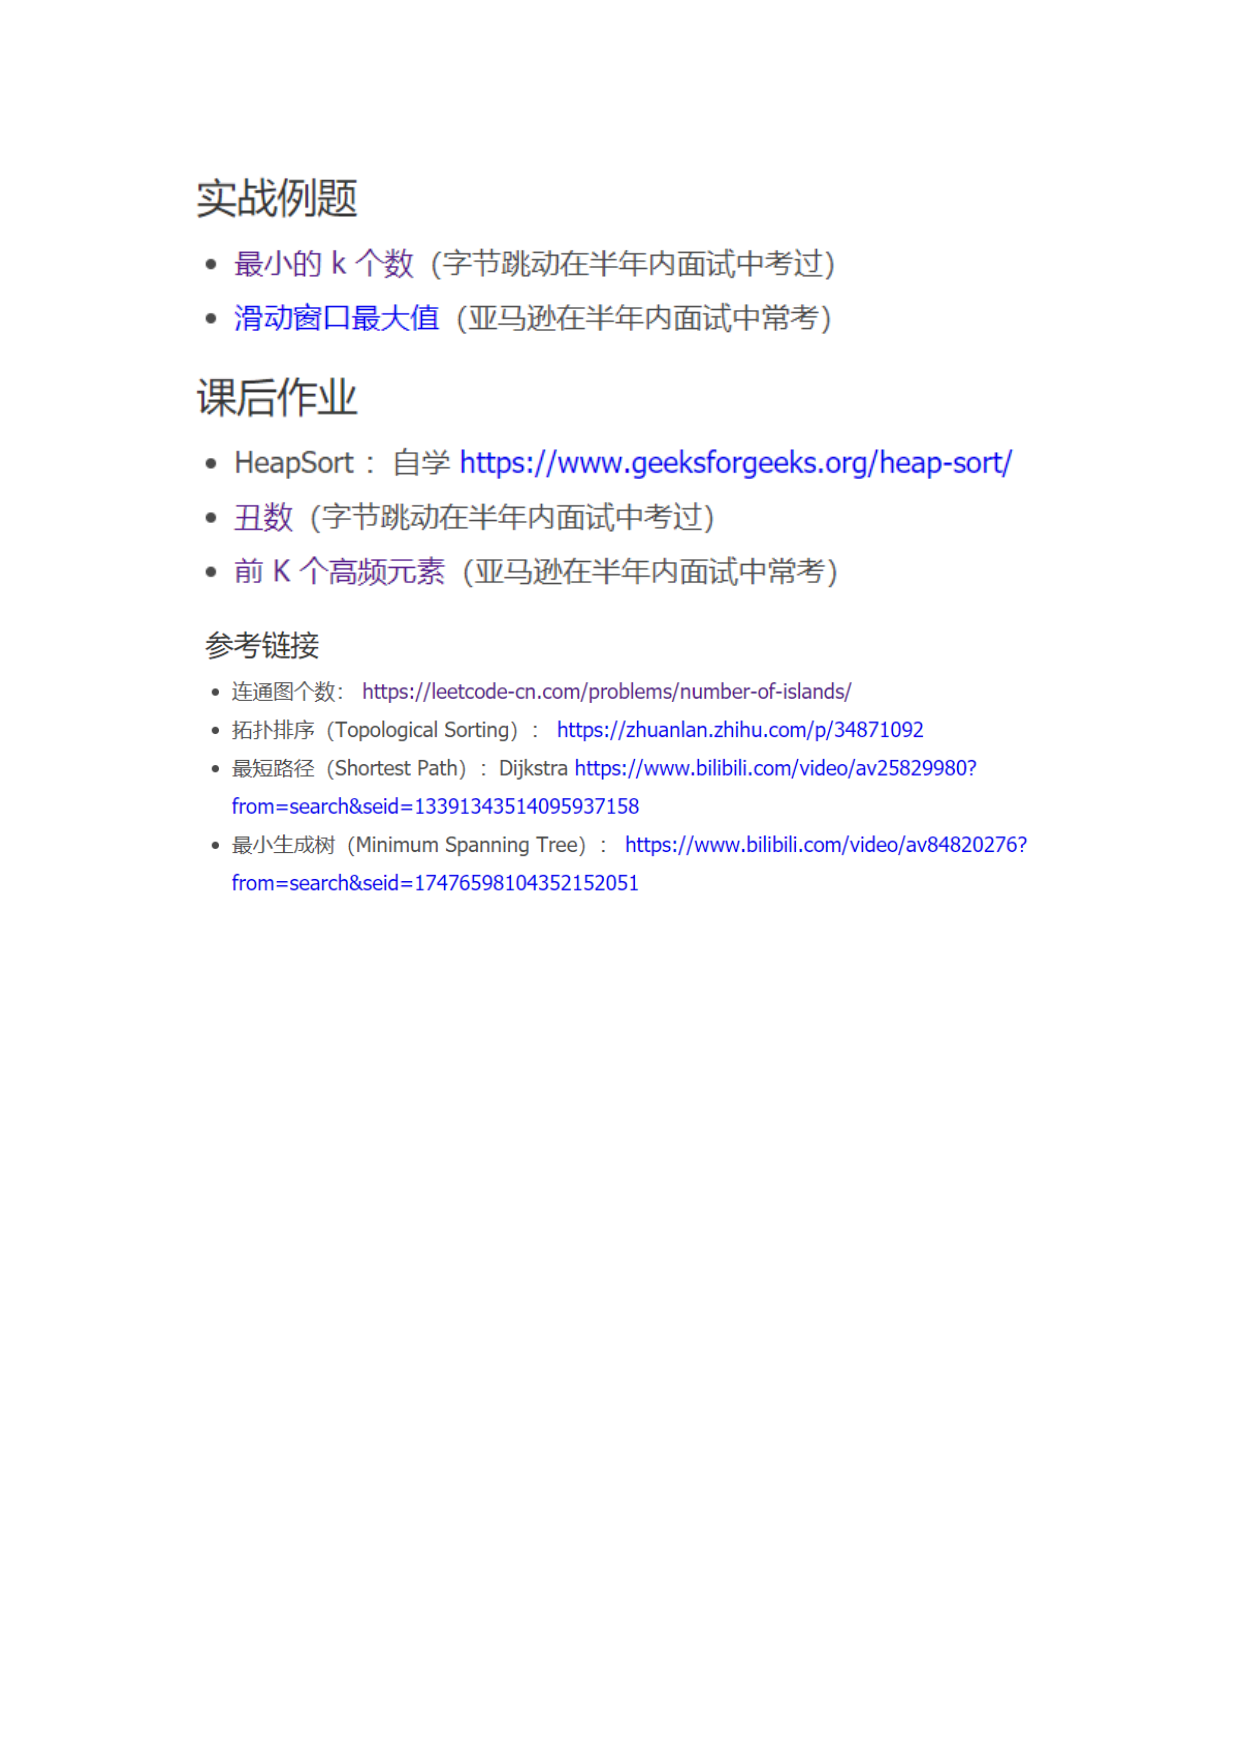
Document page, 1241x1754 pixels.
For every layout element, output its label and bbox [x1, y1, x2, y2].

picture [187, 617, 1053, 909]
picture [187, 162, 1053, 605]
